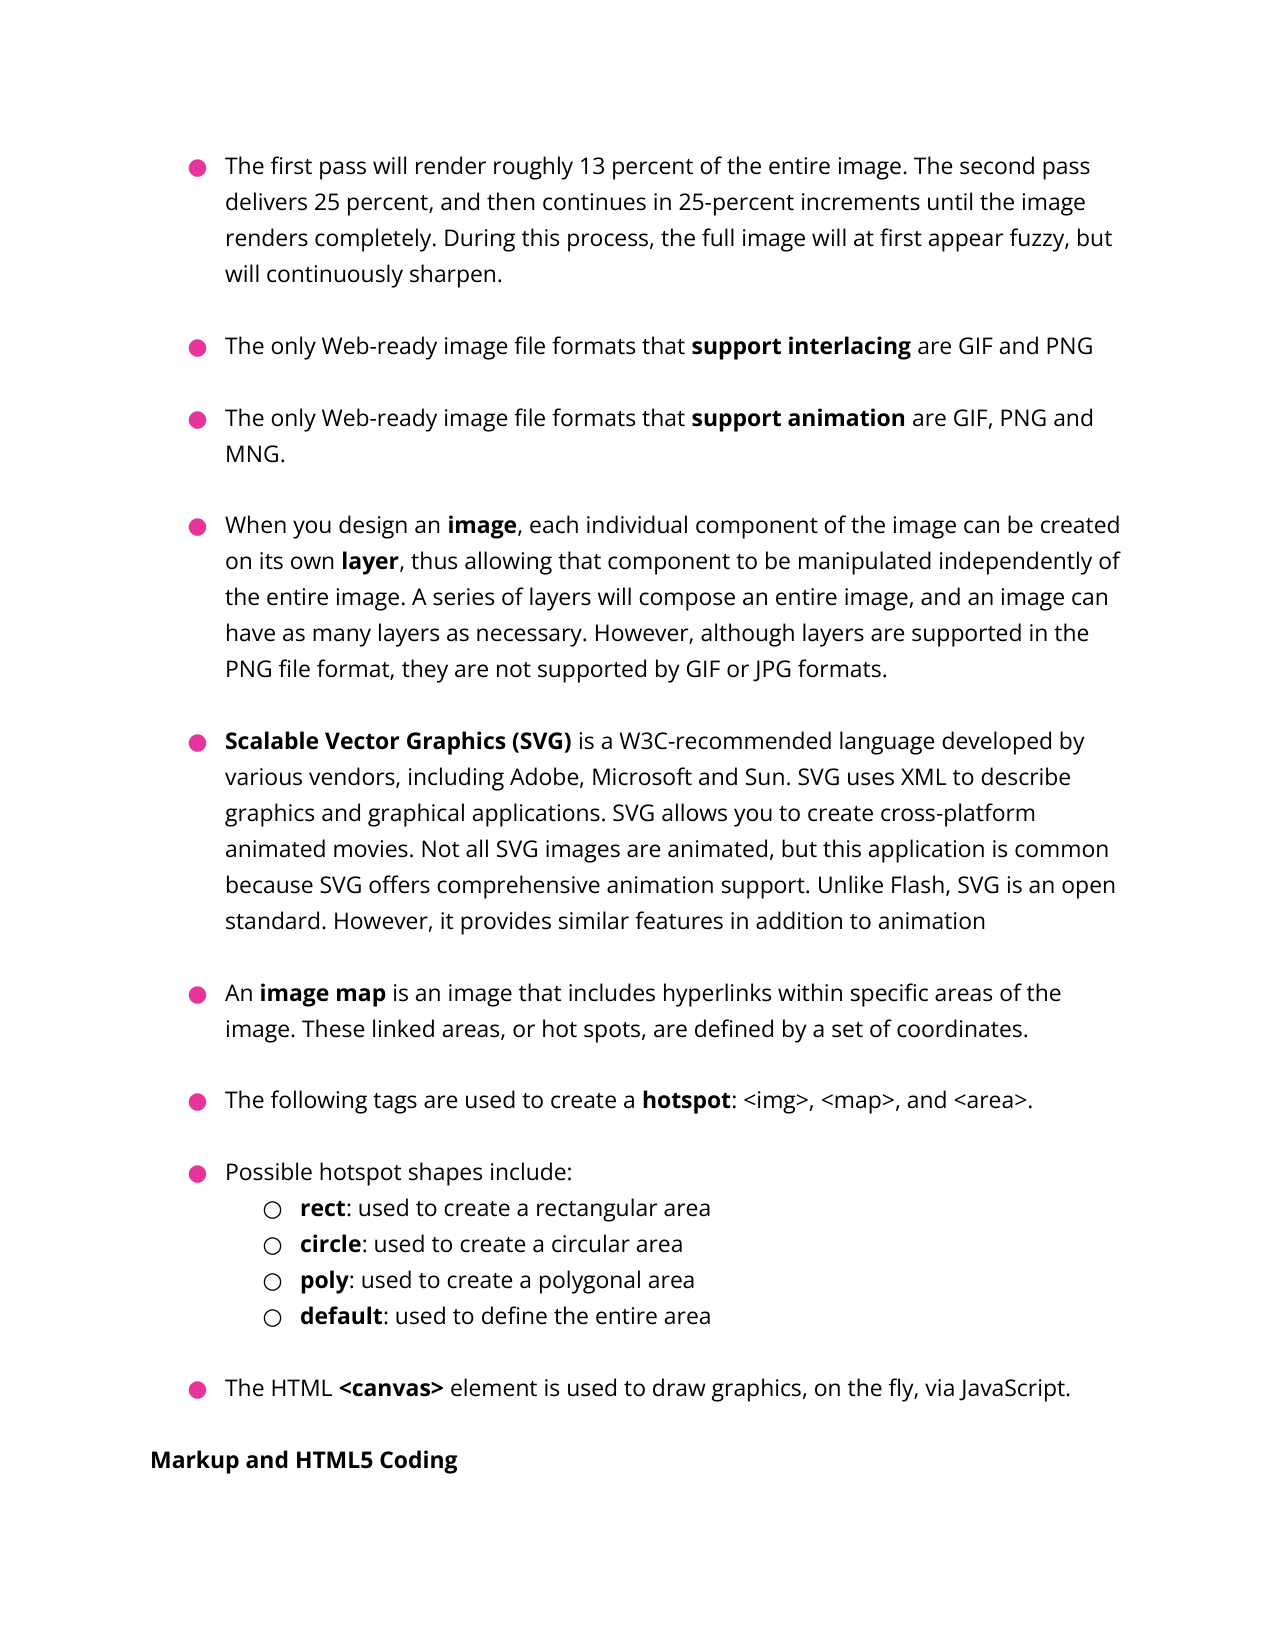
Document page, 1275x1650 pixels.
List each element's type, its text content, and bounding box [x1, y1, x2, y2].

list The only Web-ready image file formats that support animation are GIF, PNG and MNG. [187, 402, 1125, 469]
list The HTML <canvas> element is used to draw graphics, on the fly, via JavaScript. [187, 1372, 1125, 1403]
list Possible hotspot shapes include: [187, 1156, 1125, 1187]
list default: used to define the entire area [262, 1300, 1125, 1331]
list The only Web-ready image file formats that support interlacing are GIF and PNG [187, 330, 1125, 361]
list An image map is an image that includes hyperlinks within specific areas of the image. These linked areas, or hot spots, are defined by a set of coordinates. [187, 977, 1125, 1044]
text Markup and HTML5 Coding [150, 1444, 1125, 1475]
list When you design an image, each individual component of the image can be created on its own layer, thus allowing that component to be manipulated independently of the entire image. A series of layers will compose an entire image, and an image can have as many layers as necessary. However, although layers are supported in the PNG file format, they are not supported by GIF or JPG formats. [187, 509, 1125, 684]
list circle: used to create a circular area [262, 1228, 1125, 1259]
list rect: used to create a rectangular area [262, 1192, 1125, 1223]
list poly: used to create a polygonal area [262, 1264, 1125, 1295]
list Scalable Vector Graphics (SVG) is a W3C-recommended language developed by various vendors, including Adobe, Microsoft and Sun. SVG uses XML to describe graphics and graphical applications. SVG allows you to create cross-platform animated movies. Not all SVG images are animated, but this application is common because SVG offers comprehensive animation support. Unlike Flash, SVG is an open standard. However, it provides similar features in addition to animation [187, 725, 1125, 936]
list The following tags are used to create a hotspot: <img>, <map>, and <area>. [187, 1084, 1125, 1116]
list The first pass will render roughly 13 percent of the entire image. The second pass delivers 25 percent, and then continues in 25-percent increments until the image renders completely. During this process, the full image will at first appear fuzzy, but will continuously sharpen. [187, 150, 1125, 289]
